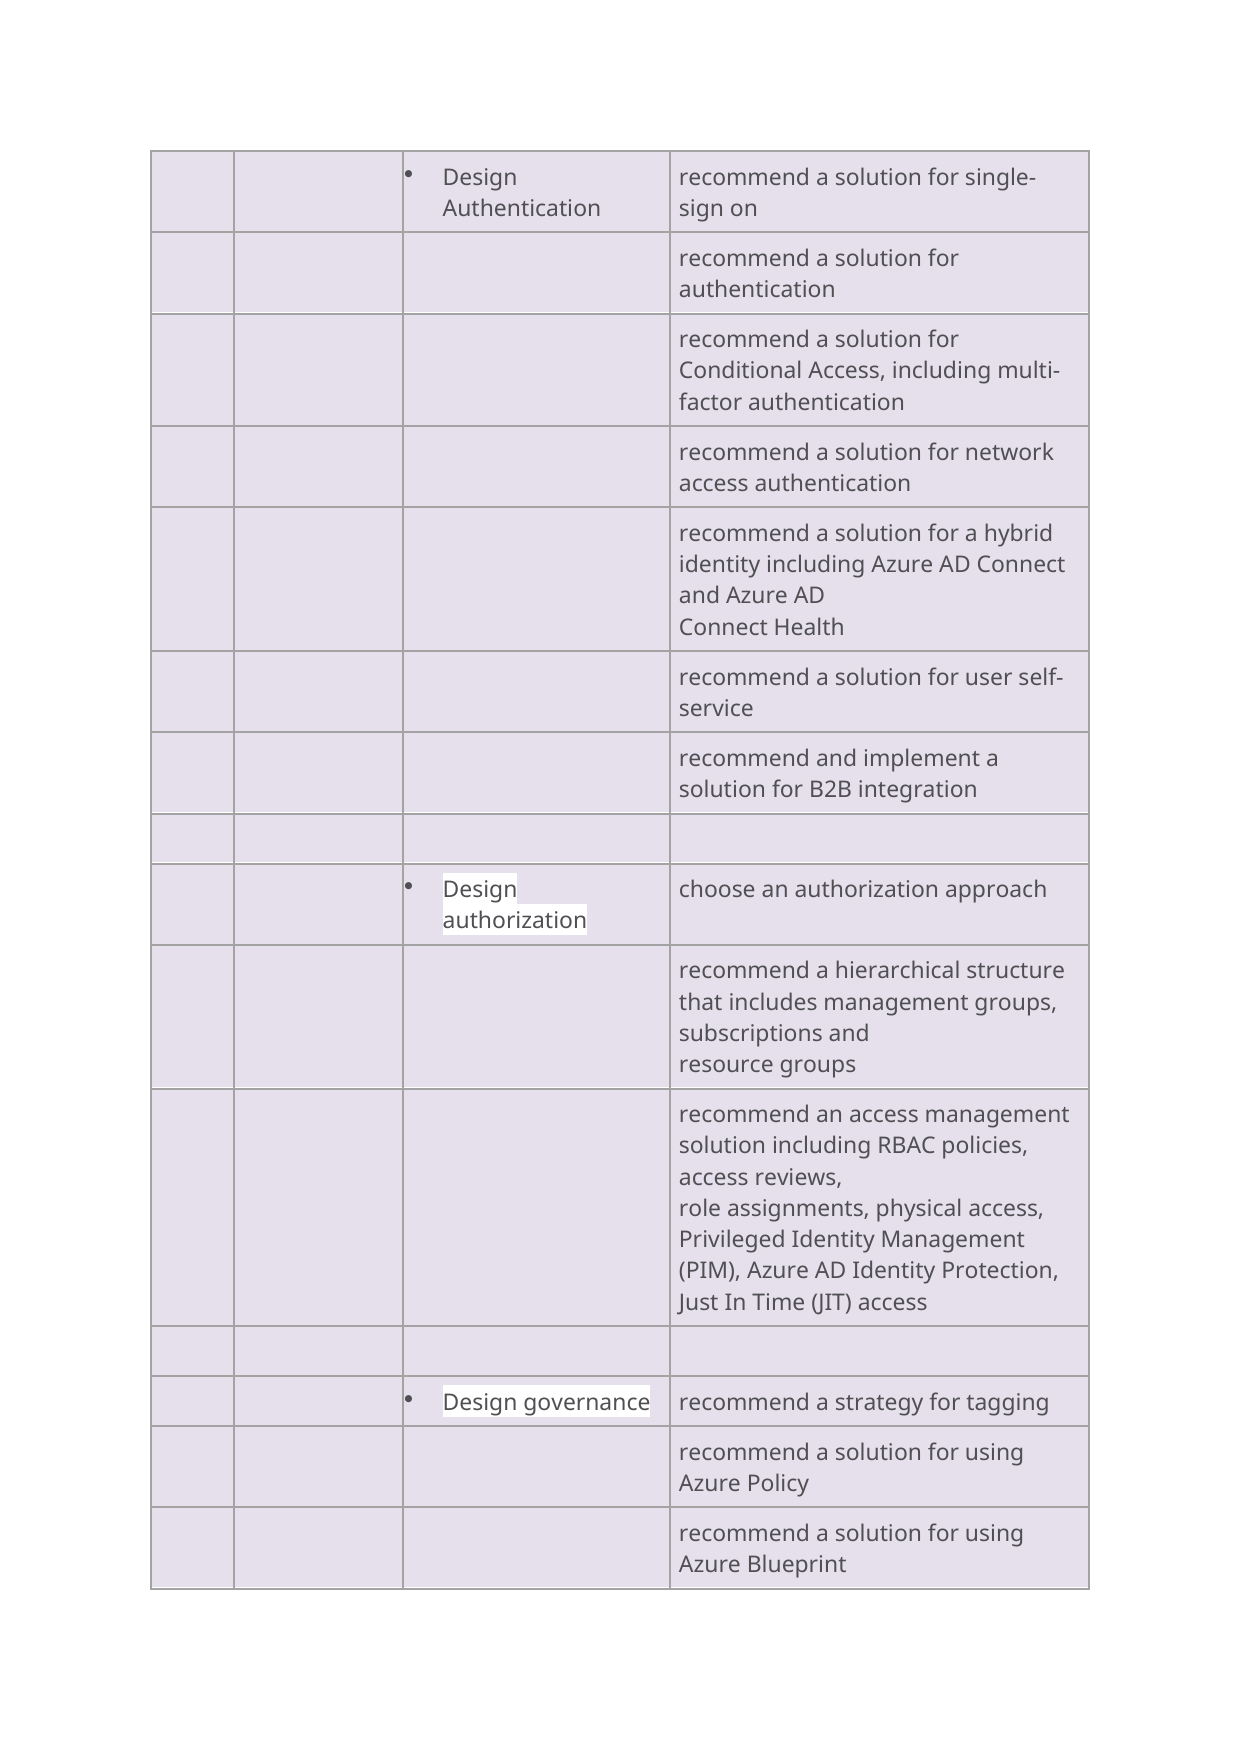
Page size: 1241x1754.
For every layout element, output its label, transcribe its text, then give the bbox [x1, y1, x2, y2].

table_cell [404, 652, 669, 731]
table_cell [404, 815, 669, 862]
table_cell [404, 508, 669, 650]
table_cell [235, 315, 402, 425]
table_cell [152, 152, 233, 231]
table_cell [235, 427, 402, 506]
table_cell [235, 865, 402, 944]
table_cell Design Authentication [404, 152, 669, 231]
table_cell Design authorization [404, 865, 669, 944]
table_cell [235, 508, 402, 650]
table_cell [404, 1427, 669, 1506]
table_cell recommend an access management solution including RBAC policies, access reviews, role assignments, physical access, Privileged Identity Management (PIM), Azure AD Identity Protection, Just In Time (JIT) access [671, 1090, 1088, 1325]
table_cell [152, 1427, 233, 1506]
table_cell recommend a solution for a hybrid identity including Azure AD Connect and Azure AD Connect Health [671, 508, 1088, 650]
table_cell [235, 652, 402, 731]
table_cell recommend a solution for authentication [671, 233, 1088, 312]
table_cell [404, 427, 669, 506]
table_cell [235, 1327, 402, 1375]
table_cell [235, 233, 402, 312]
table_cell [671, 1327, 1088, 1375]
table_cell recommend a strategy for tagging [671, 1377, 1088, 1425]
table_cell [404, 1090, 669, 1325]
table_cell [235, 1508, 402, 1587]
table_cell [152, 233, 233, 312]
table_cell [152, 652, 233, 731]
table_cell [152, 427, 233, 506]
table_cell recommend a hierarchical structure that includes management groups, subscriptions and resource groups [671, 946, 1088, 1087]
table_cell recommend a solution for using Azure Blueprint [671, 1508, 1088, 1587]
table_cell [235, 1090, 402, 1325]
table_cell [235, 733, 402, 812]
table_cell [152, 1090, 233, 1325]
table_cell [404, 1327, 669, 1375]
table_cell recommend a solution for user self-service [671, 652, 1088, 731]
table_cell recommend a solution for network access authentication [671, 427, 1088, 506]
table_cell Design governance [404, 1377, 669, 1425]
table_cell [152, 315, 233, 425]
table_cell [152, 1508, 233, 1587]
table_cell recommend a solution for Conditional Access, including multi-factor authentication [671, 315, 1088, 425]
table_cell [404, 733, 669, 812]
table_cell [152, 1377, 233, 1425]
table_cell [404, 1508, 669, 1587]
table_cell [235, 1427, 402, 1506]
table_cell [152, 815, 233, 862]
table_cell [235, 815, 402, 862]
table_cell [235, 1377, 402, 1425]
table_cell [671, 815, 1088, 862]
table_cell recommend a solution for using Azure Policy [671, 1427, 1088, 1506]
table_cell recommend and implement a solution for B2B integration [671, 733, 1088, 812]
table_cell [152, 865, 233, 944]
table_cell [404, 946, 669, 1087]
table_cell [152, 733, 233, 812]
table_cell [235, 946, 402, 1087]
table_cell [152, 508, 233, 650]
table_cell [404, 315, 669, 425]
table_cell choose an authorization approach [671, 865, 1088, 944]
table_cell [404, 233, 669, 312]
table_cell [235, 152, 402, 231]
table_cell [152, 1327, 233, 1375]
table_cell recommend a solution for single-sign on [671, 152, 1088, 231]
table_cell [152, 946, 233, 1087]
